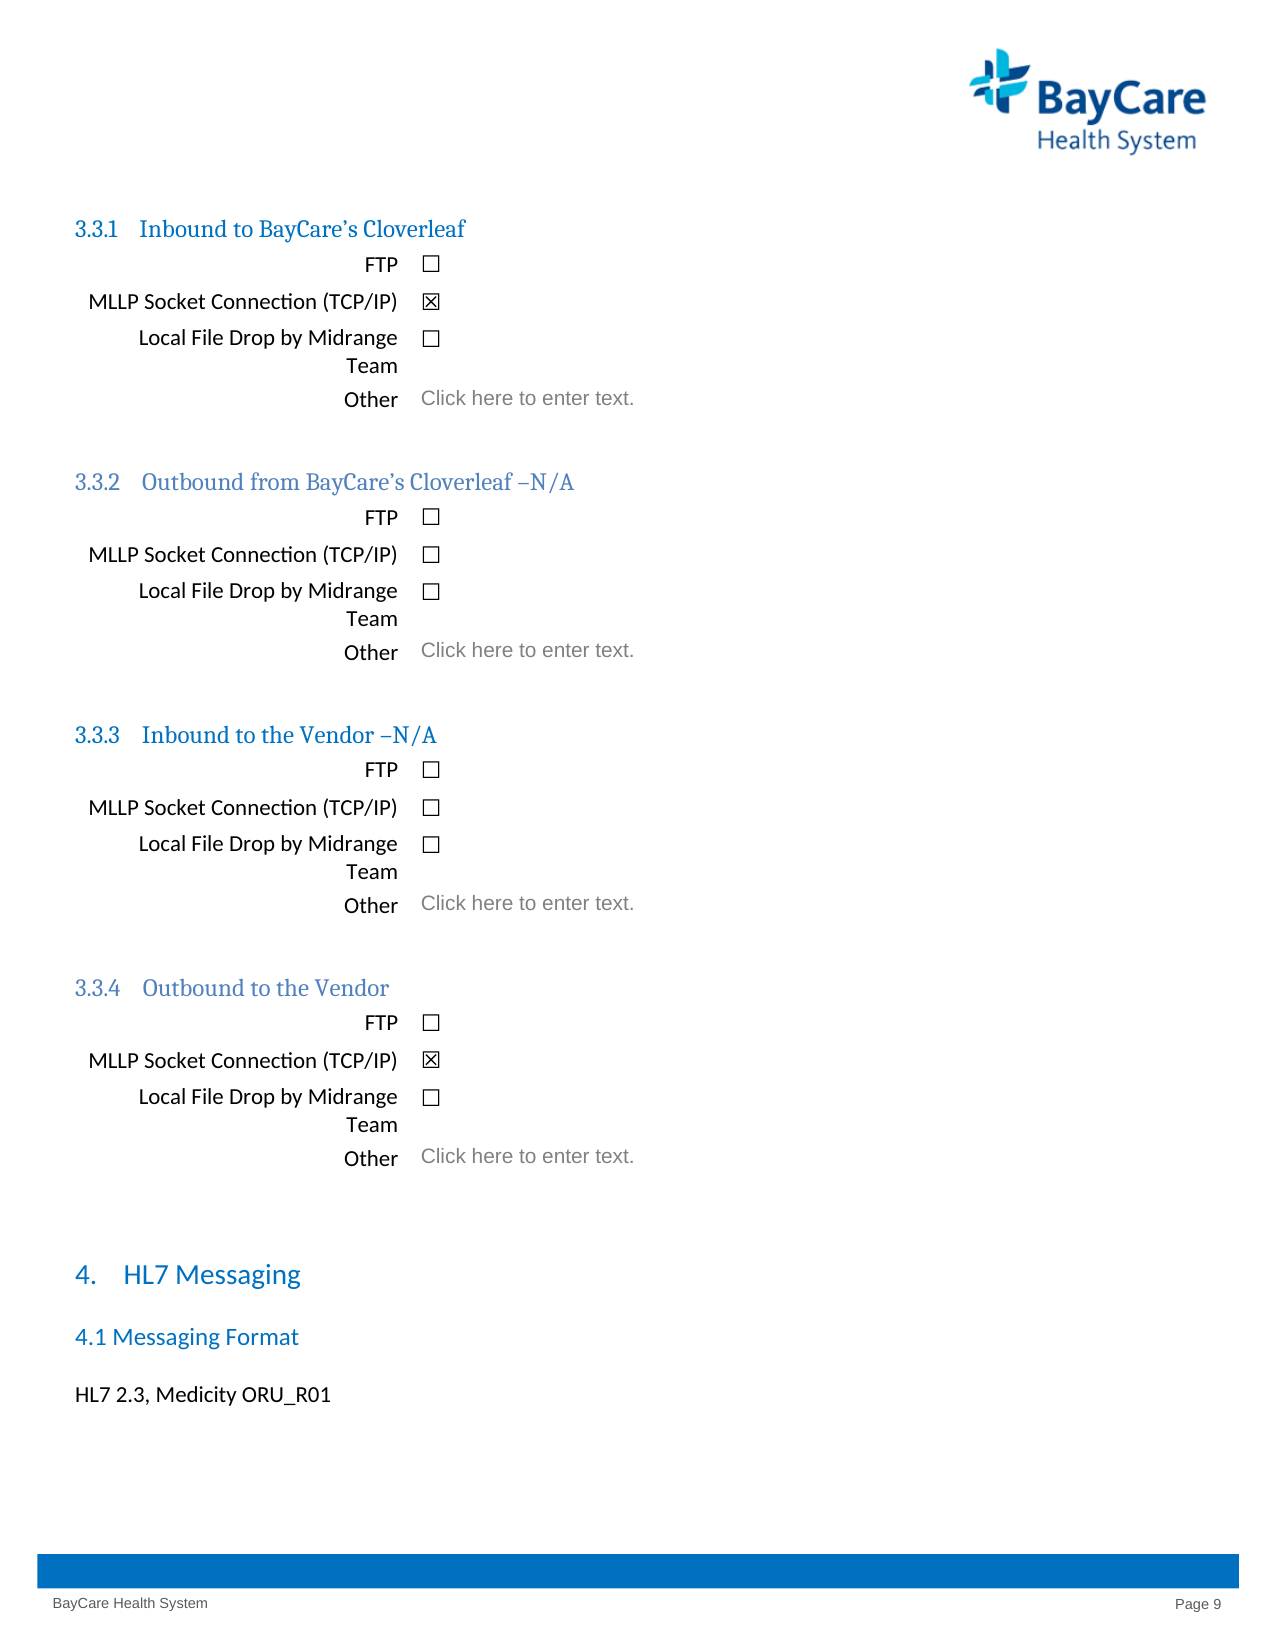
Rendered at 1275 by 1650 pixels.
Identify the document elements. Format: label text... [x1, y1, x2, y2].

table_cell MLLP Socket Connection (TCP/IP) [75, 791, 409, 829]
picture [951, 37, 1233, 168]
table_header FTP [75, 248, 409, 286]
subtitle 3.3.3 Inbound to the Vendor –N/A [75, 721, 1200, 750]
table_cell MLLP Socket Connection (TCP/IP) [75, 286, 409, 323]
table_cell Other [75, 1144, 409, 1178]
table_header FTP [75, 754, 409, 791]
table_cell Other [75, 891, 409, 926]
subtitle 3.3.1 Inbound to BayCare’s Cloverleaf [75, 215, 1200, 244]
subtitle 3.3.2 Outbound from BayCare’s Cloverleaf –N/A [75, 468, 1200, 497]
table_header FTP [75, 501, 409, 538]
table_header FTP [75, 1007, 409, 1044]
table_cell MLLP Socket Connection (TCP/IP) [75, 539, 409, 576]
subtitle 4.1 Messaging Format [75, 1321, 1200, 1351]
text HL7 2.3, Medicity ORU_R01 [75, 1380, 1200, 1408]
table_cell Local File Drop by Midrange Team [75, 323, 409, 385]
subtitle 4. HL7 Messaging [75, 1256, 1200, 1292]
table_cell Local File Drop by Midrange Team [75, 829, 409, 891]
table_cell Local File Drop by Midrange Team [75, 576, 409, 638]
table_cell Other [75, 638, 409, 673]
table_cell MLLP Socket Connection (TCP/IP) [75, 1044, 409, 1082]
subtitle 3.3.4 Outbound to the Vendor [75, 974, 1200, 1003]
table_cell Other [75, 385, 409, 420]
table_cell Local File Drop by Midrange Team [75, 1082, 409, 1144]
